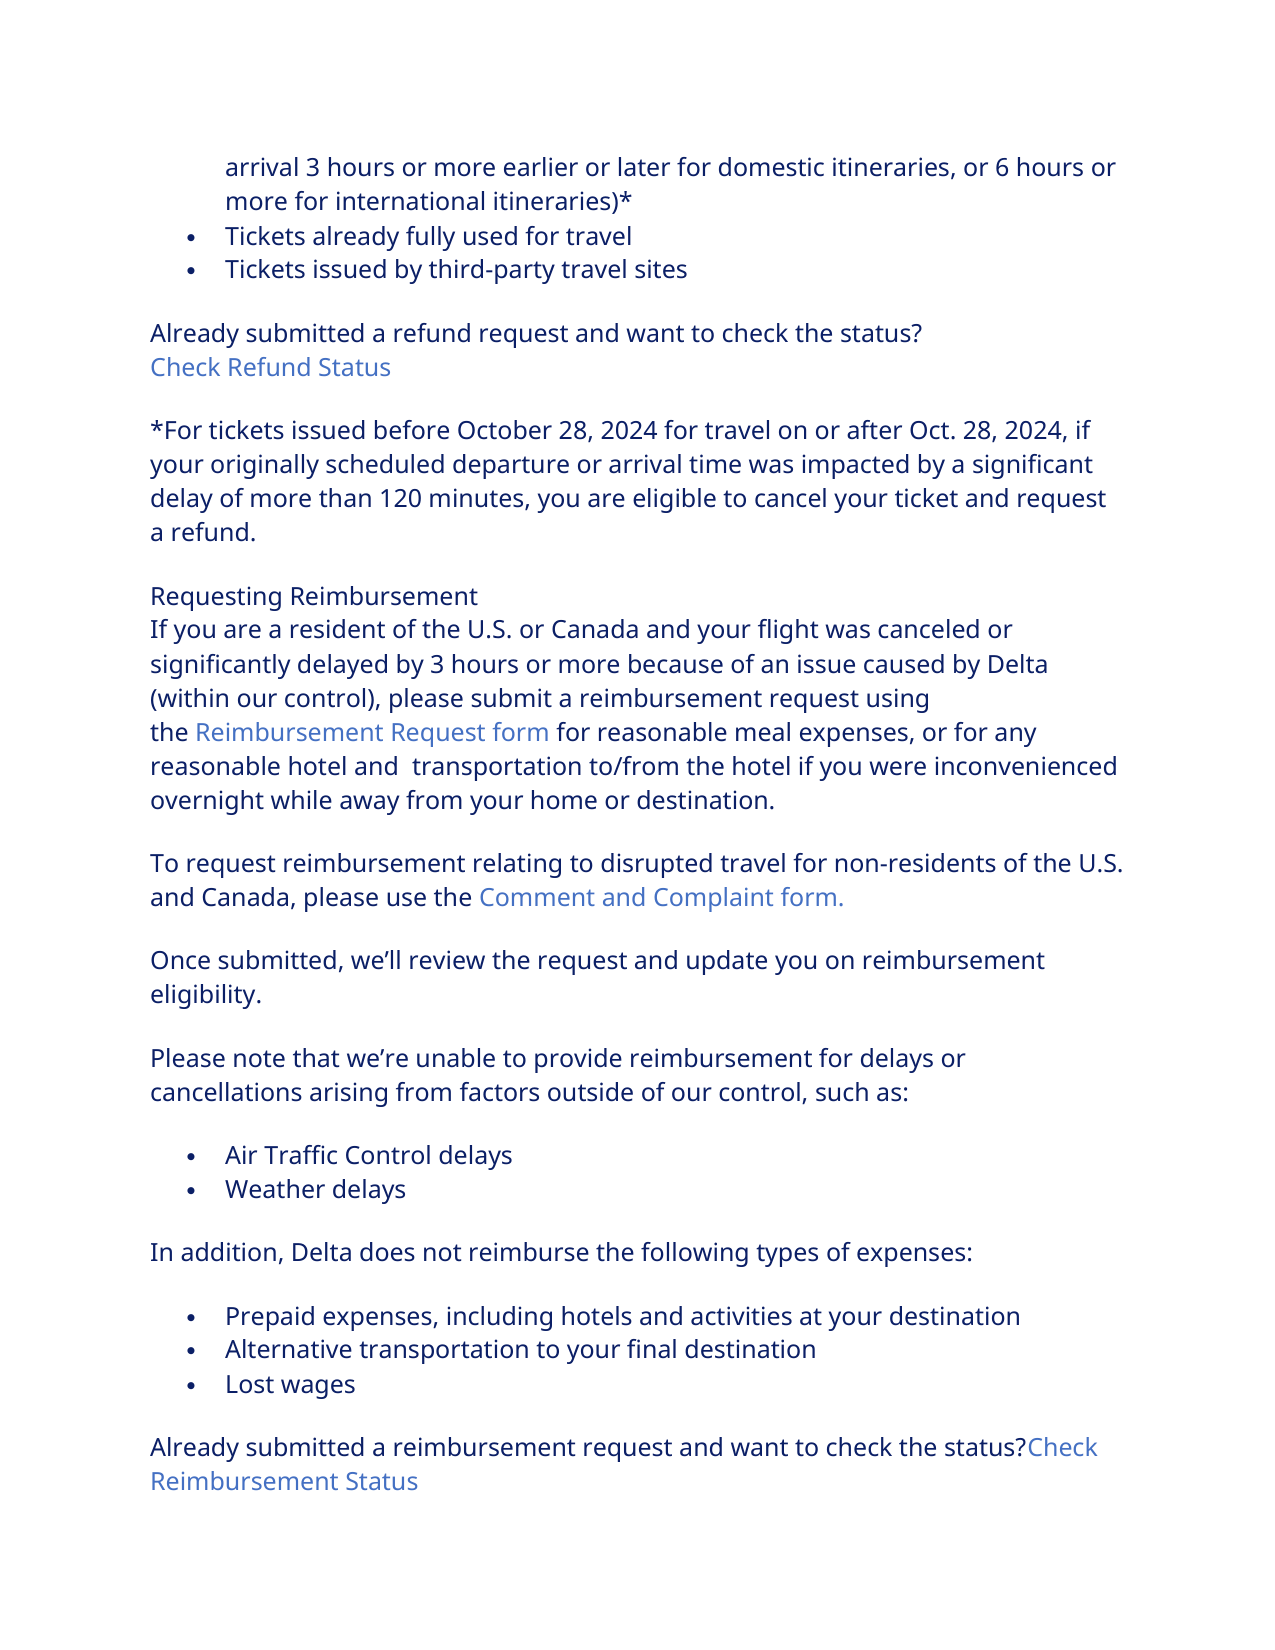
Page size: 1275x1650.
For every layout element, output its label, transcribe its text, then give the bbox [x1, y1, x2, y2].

list Air Traffic Control delays [187, 1138, 1125, 1172]
text In addition, Delta does not reimburse the following types of expenses: [150, 1235, 1125, 1269]
text Please note that we’re unable to provide reimbursement for delays or cancellations arising from factors outside of our control, such as: [150, 1040, 1125, 1108]
list Prepaid expenses, including hotels and activities at your destination [187, 1298, 1125, 1332]
text If you are a resident of the U.S. or Canada and your flight was canceled or significantly delayed by 3 hours or more because of an issue caused by Delta (within our control), please submit a reimbursement request using the Reimbursement Request form for reasonable meal expenses, or for any reasonable hotel and transportation to/from the hotel if you were inconvenienced overnight while away from your home or destination. [150, 612, 1125, 817]
list Tickets issued by third-party travel sites [187, 252, 1125, 286]
text Already submitted a reimbursement request and want to check the status?Check Reimbursement Status [150, 1429, 1125, 1498]
text *For tickets issued before October 28, 2024 for travel on or after Oct. 28, 2024, if your originally scheduled departure or arrival time was impacted by a significant delay of more than 120 minutes, you are eligible to cancel your ticket and request a refund. [150, 413, 1125, 549]
list Weather delays [187, 1172, 1125, 1206]
list Tickets already fully used for travel [187, 218, 1125, 252]
list Lost wages [187, 1366, 1125, 1400]
text Once submitted, we’ll review the request and update you on reimbursement eligibility. [150, 943, 1125, 1011]
text Already submitted a refund request and want to check the status? Check Refund Status [150, 315, 1125, 383]
text To request reimbursement relating to disrupted travel for non-residents of the U.S. and Canada, please use the Comment and Complaint form. [150, 846, 1125, 914]
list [187, 150, 1125, 218]
list Alternative transportation to your final destination [187, 1332, 1125, 1366]
text Requesting Reimbursement [150, 578, 1125, 612]
